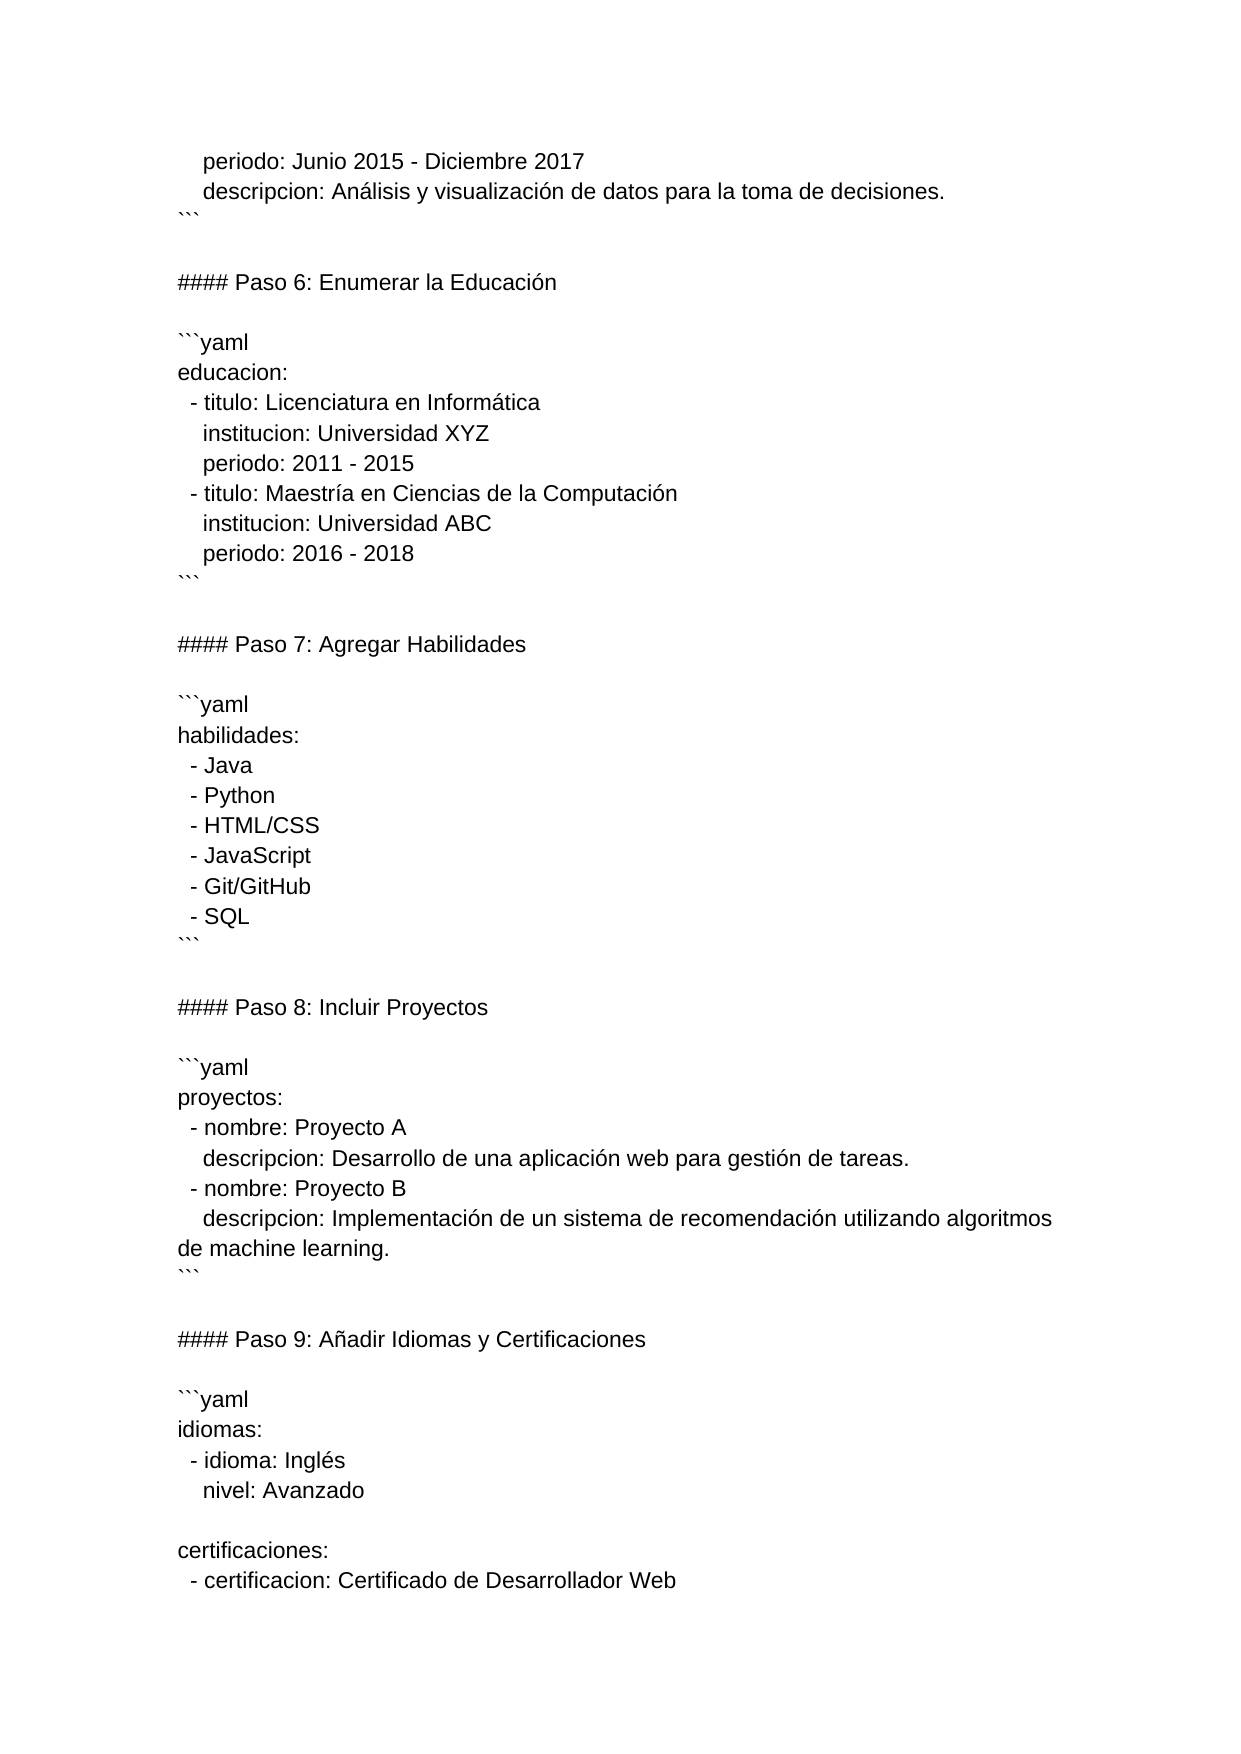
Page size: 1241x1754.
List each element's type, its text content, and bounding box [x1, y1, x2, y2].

text certificaciones: [177, 1537, 1063, 1563]
text - titulo: Licenciatura en Informática [177, 389, 1063, 416]
text - idioma: Inglés [177, 1447, 1063, 1473]
text ```yaml [177, 1054, 1063, 1080]
text - nombre: Proyecto A [177, 1114, 1063, 1141]
text #### Paso 7: Agregar Habilidades [177, 631, 1063, 657]
text - Python [177, 782, 1063, 808]
text periodo: 2016 - 2018 [177, 540, 1063, 567]
text - titulo: Maestría en Ciencias de la Computación [177, 480, 1063, 506]
text idiomas: [177, 1416, 1063, 1443]
text nivel: Avanzado [177, 1477, 1063, 1503]
text #### Paso 9: Añadir Idiomas y Certificaciones [177, 1326, 1063, 1352]
text - Java [177, 752, 1063, 778]
text periodo: Junio 2015 - Diciembre 2017 [177, 148, 1063, 174]
text habilidades: [177, 722, 1063, 748]
text ``` [177, 933, 1063, 959]
text descripcion: Implementación de un sistema de recomendación utilizando algoritmos de machine learning. [177, 1205, 1063, 1261]
text ``` [177, 1265, 1063, 1292]
text - nombre: Proyecto B [177, 1175, 1063, 1201]
text - JavaScript [177, 842, 1063, 869]
text - SQL [177, 903, 1063, 929]
text educacion: [177, 359, 1063, 385]
text ``` [177, 571, 1063, 597]
text periodo: 2011 - 2015 [177, 450, 1063, 476]
text proyectos: [177, 1084, 1063, 1110]
text institucion: Universidad ABC [177, 510, 1063, 536]
text - HTML/CSS [177, 812, 1063, 838]
text descripcion: Desarrollo de una aplicación web para gestión de tareas. [177, 1144, 1063, 1171]
text #### Paso 6: Enumerar la Educación [177, 268, 1063, 295]
text ```yaml [177, 691, 1063, 718]
text ```yaml [177, 1386, 1063, 1412]
text - Git/GitHub [177, 873, 1063, 899]
text #### Paso 8: Incluir Proyectos [177, 993, 1063, 1020]
text - certificacion: Certificado de Desarrollador Web [177, 1567, 1063, 1594]
text ```yaml [177, 329, 1063, 355]
text descripcion: Análisis y visualización de datos para la toma de decisiones. [177, 178, 1063, 204]
text institucion: Universidad XYZ [177, 419, 1063, 446]
text ``` [177, 208, 1063, 234]
